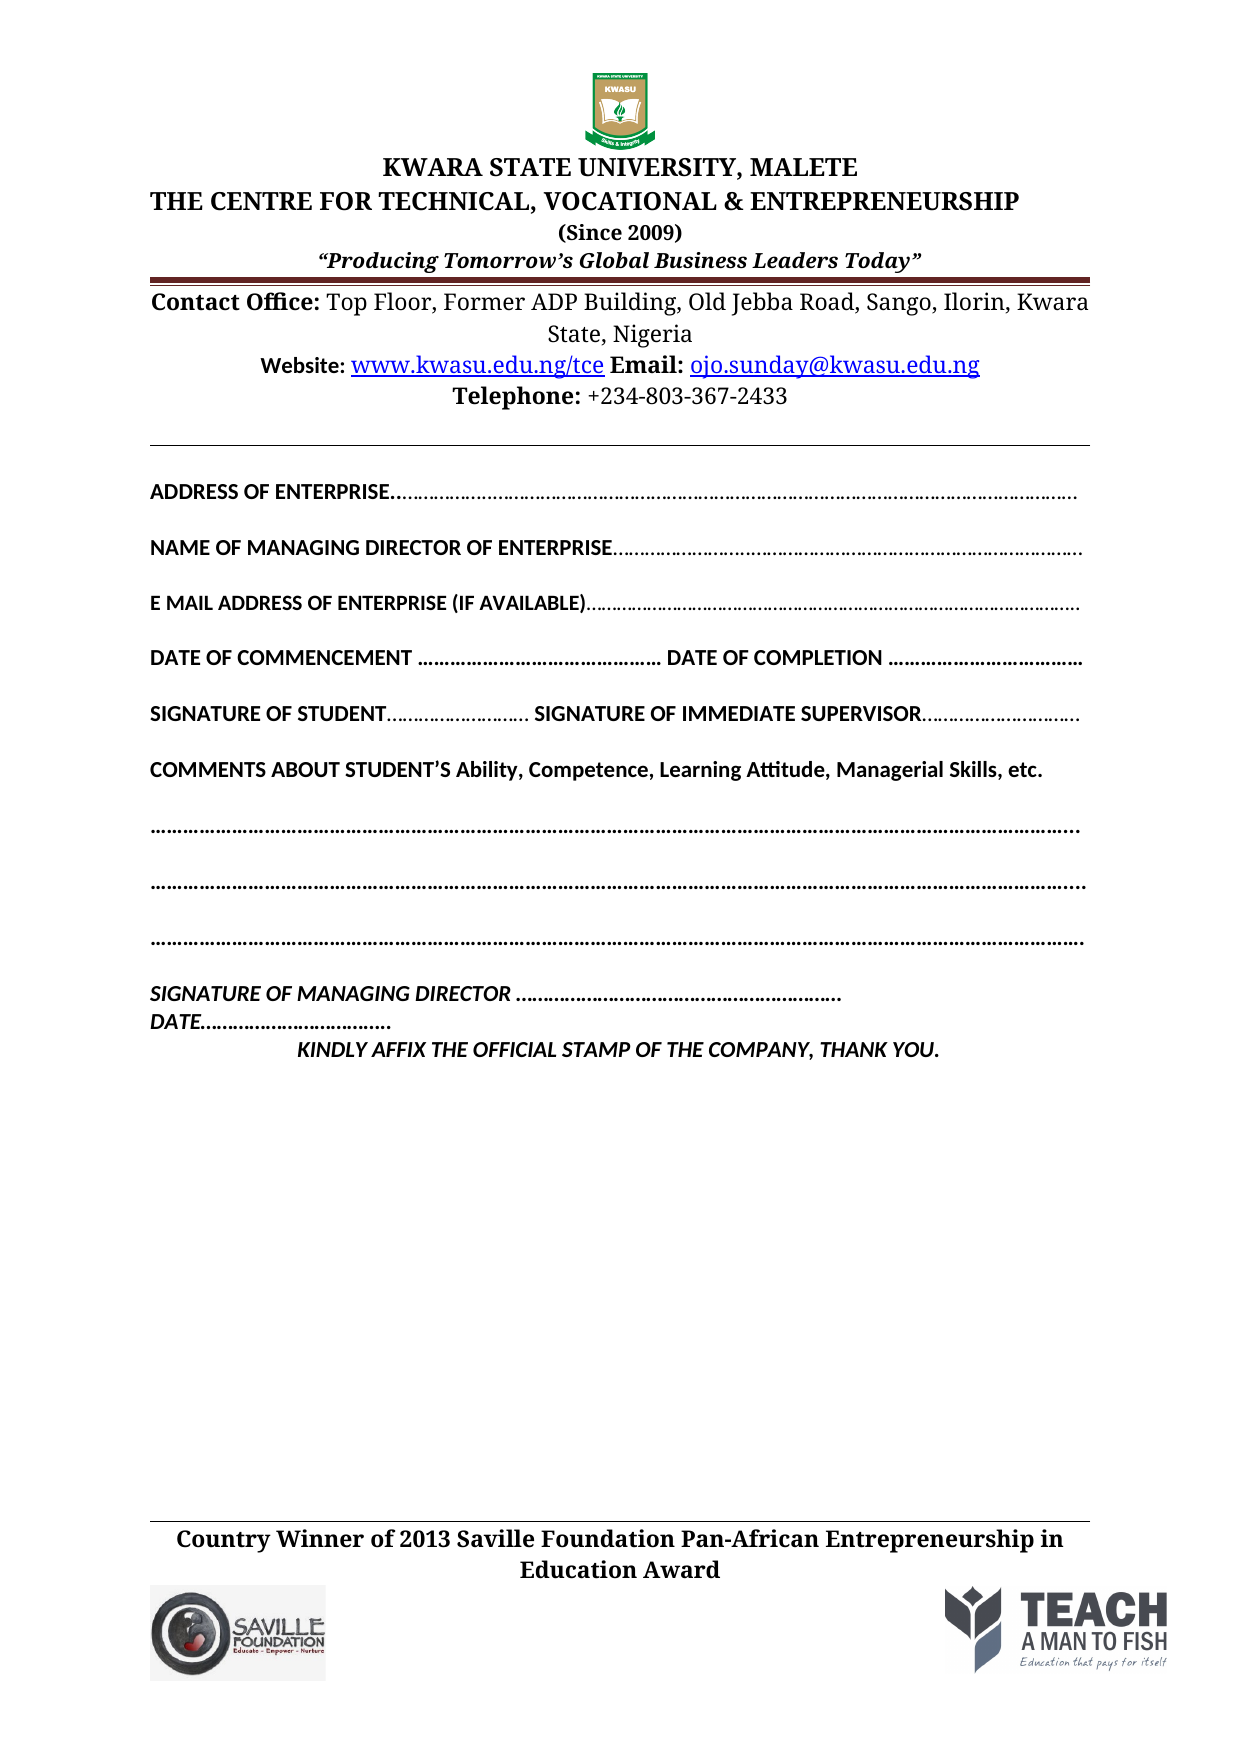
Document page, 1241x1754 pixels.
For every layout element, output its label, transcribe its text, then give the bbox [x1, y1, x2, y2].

text COMMENTS ABOUT STUDENT’S Ability, Competence, Learning Attitude, Managerial Skills, etc. [150, 755, 1090, 783]
text KINDLY AFFIX THE OFFICIAL STAMP OF THE COMPANY, THANK YOU. [150, 1035, 1090, 1063]
text ADDRESS OF ENTERPRISE..……………..………………………………………………………………………………………………… [150, 477, 1090, 506]
text NAME OF MANAGING DIRECTOR OF ENTERPRISE……………………..……………………………………………………… [150, 533, 1090, 562]
text …………………………………………………………………………………………………………………………………………………….... [150, 867, 1090, 895]
text ………………………………………………………………………………………………………………………………………………………. [150, 923, 1090, 951]
text SIGNATURE OF STUDENT……………………… SIGNATURE OF IMMEDIATE SUPERVISOR………………………… [150, 699, 1090, 727]
picture [585, 73, 655, 150]
text ……………………………………………………………………………………………………………………………………………………... [150, 811, 1090, 839]
text SIGNATURE OF MANAGING DIRECTOR …………………………………………………… DATE…………………………….. [150, 979, 1090, 1035]
picture [150, 1585, 326, 1681]
picture [945, 1586, 1167, 1674]
text E MAIL ADDRESS OF ENTERPRISE (IF AVAILABLE)…………………………………………………………………………………….. [150, 589, 1090, 616]
text DATE OF COMMENCEMENT ……………………………………… DATE OF COMPLETION ……………………………… [150, 643, 1090, 671]
